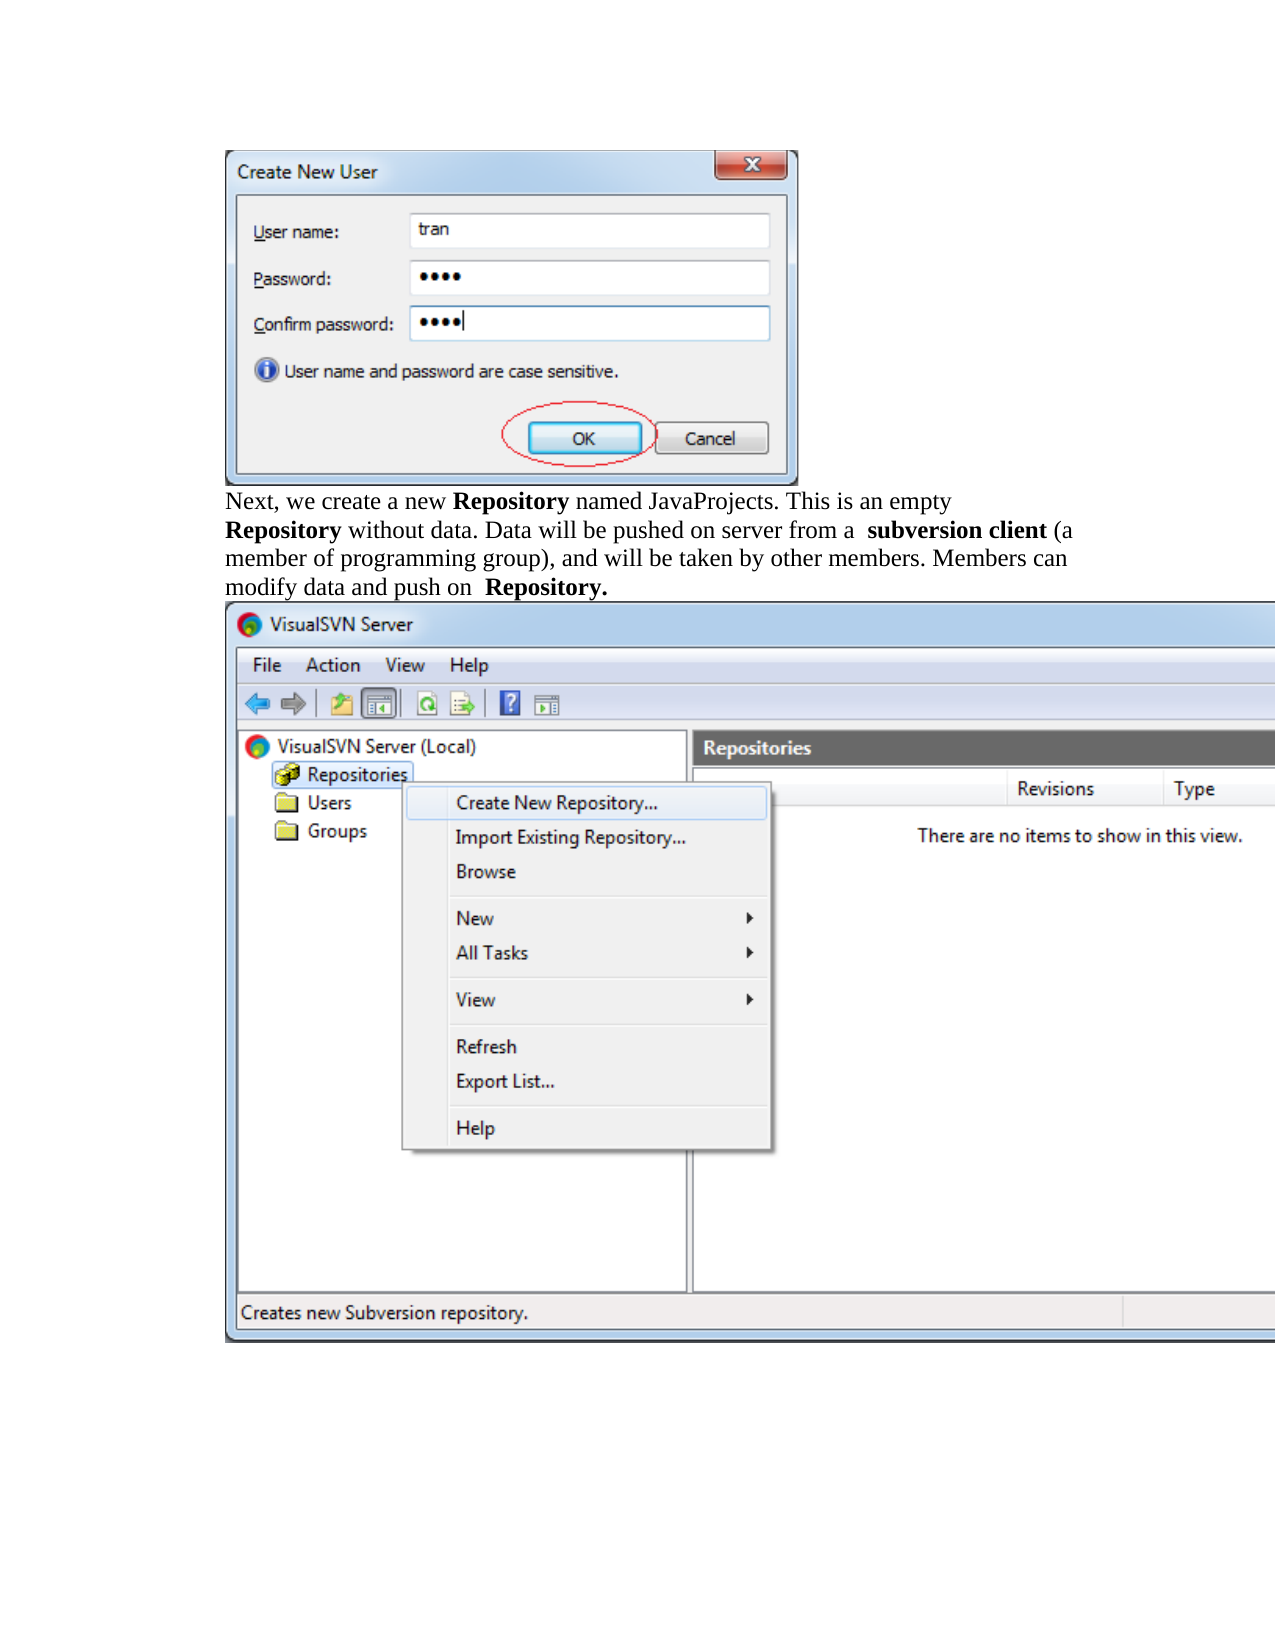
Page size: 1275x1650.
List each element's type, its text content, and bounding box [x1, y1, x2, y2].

text Next, we create a new Repository named JavaProjects. This is an empty Repository without data. Data will be pushed on server from a subversion client (a member of programming group), and will be taken by other members. Members can modify data and push on Repository. [225, 486, 1125, 601]
picture [225, 601, 1275, 1343]
picture [225, 150, 799, 486]
